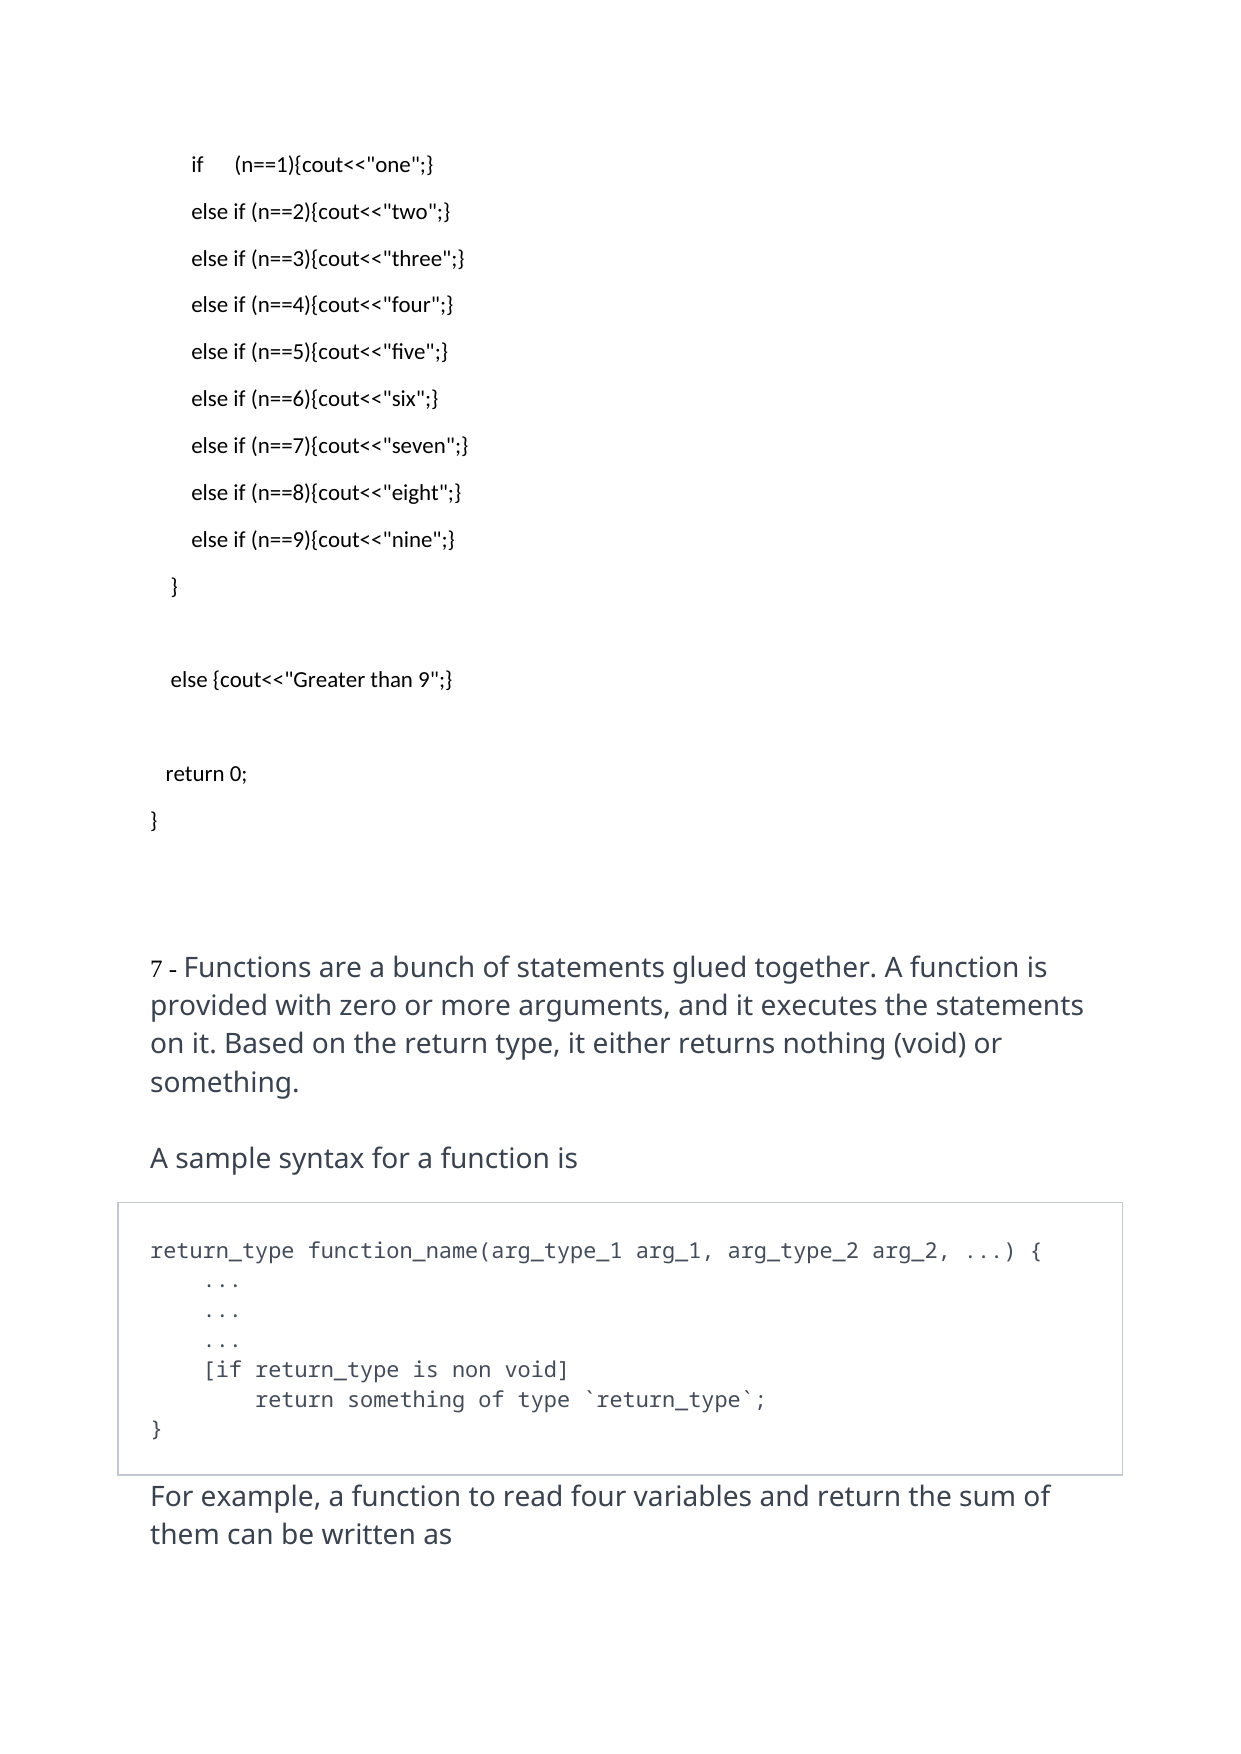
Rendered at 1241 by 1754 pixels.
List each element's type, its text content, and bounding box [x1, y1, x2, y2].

text } [119, 1381, 1122, 1474]
text else {cout<<"Greater than 9";} [150, 666, 1090, 694]
text ... [150, 1264, 1090, 1294]
text For example, a function to read four variables and return the sum of them can be written as [150, 1476, 1090, 1553]
text else if (n==9){cout<<"nine";} [150, 525, 1090, 553]
text return 0; [150, 759, 1090, 787]
text else if (n==7){cout<<"seven";} [150, 431, 1090, 459]
text if (n==1){cout<<"one";} [150, 150, 1090, 178]
text else if (n==5){cout<<"five";} [150, 337, 1090, 366]
text [if return_type is non void] [150, 1354, 1090, 1381]
text else if (n==4){cout<<"four";} [150, 291, 1090, 319]
text else if (n==8){cout<<"eight";} [150, 478, 1090, 506]
text ... [150, 1294, 1090, 1324]
text } [150, 806, 1090, 834]
text return_type function_name(arg_type_1 arg_1, arg_type_2 arg_2, ...) { [119, 1203, 1122, 1264]
text else if (n==3){cout<<"three";} [150, 244, 1090, 272]
text else if (n==2){cout<<"two";} [150, 197, 1090, 225]
text ... [150, 1324, 1090, 1354]
text } [150, 572, 1090, 600]
text else if (n==6){cout<<"six";} [150, 384, 1090, 412]
text 7 - Functions are a bunch of statements glued together. A function is provided with zero or more arguments, and it executes the statements on it. Based on the return type, it either returns nothing (void) or something. A sample syntax for a function is [150, 947, 1090, 1177]
